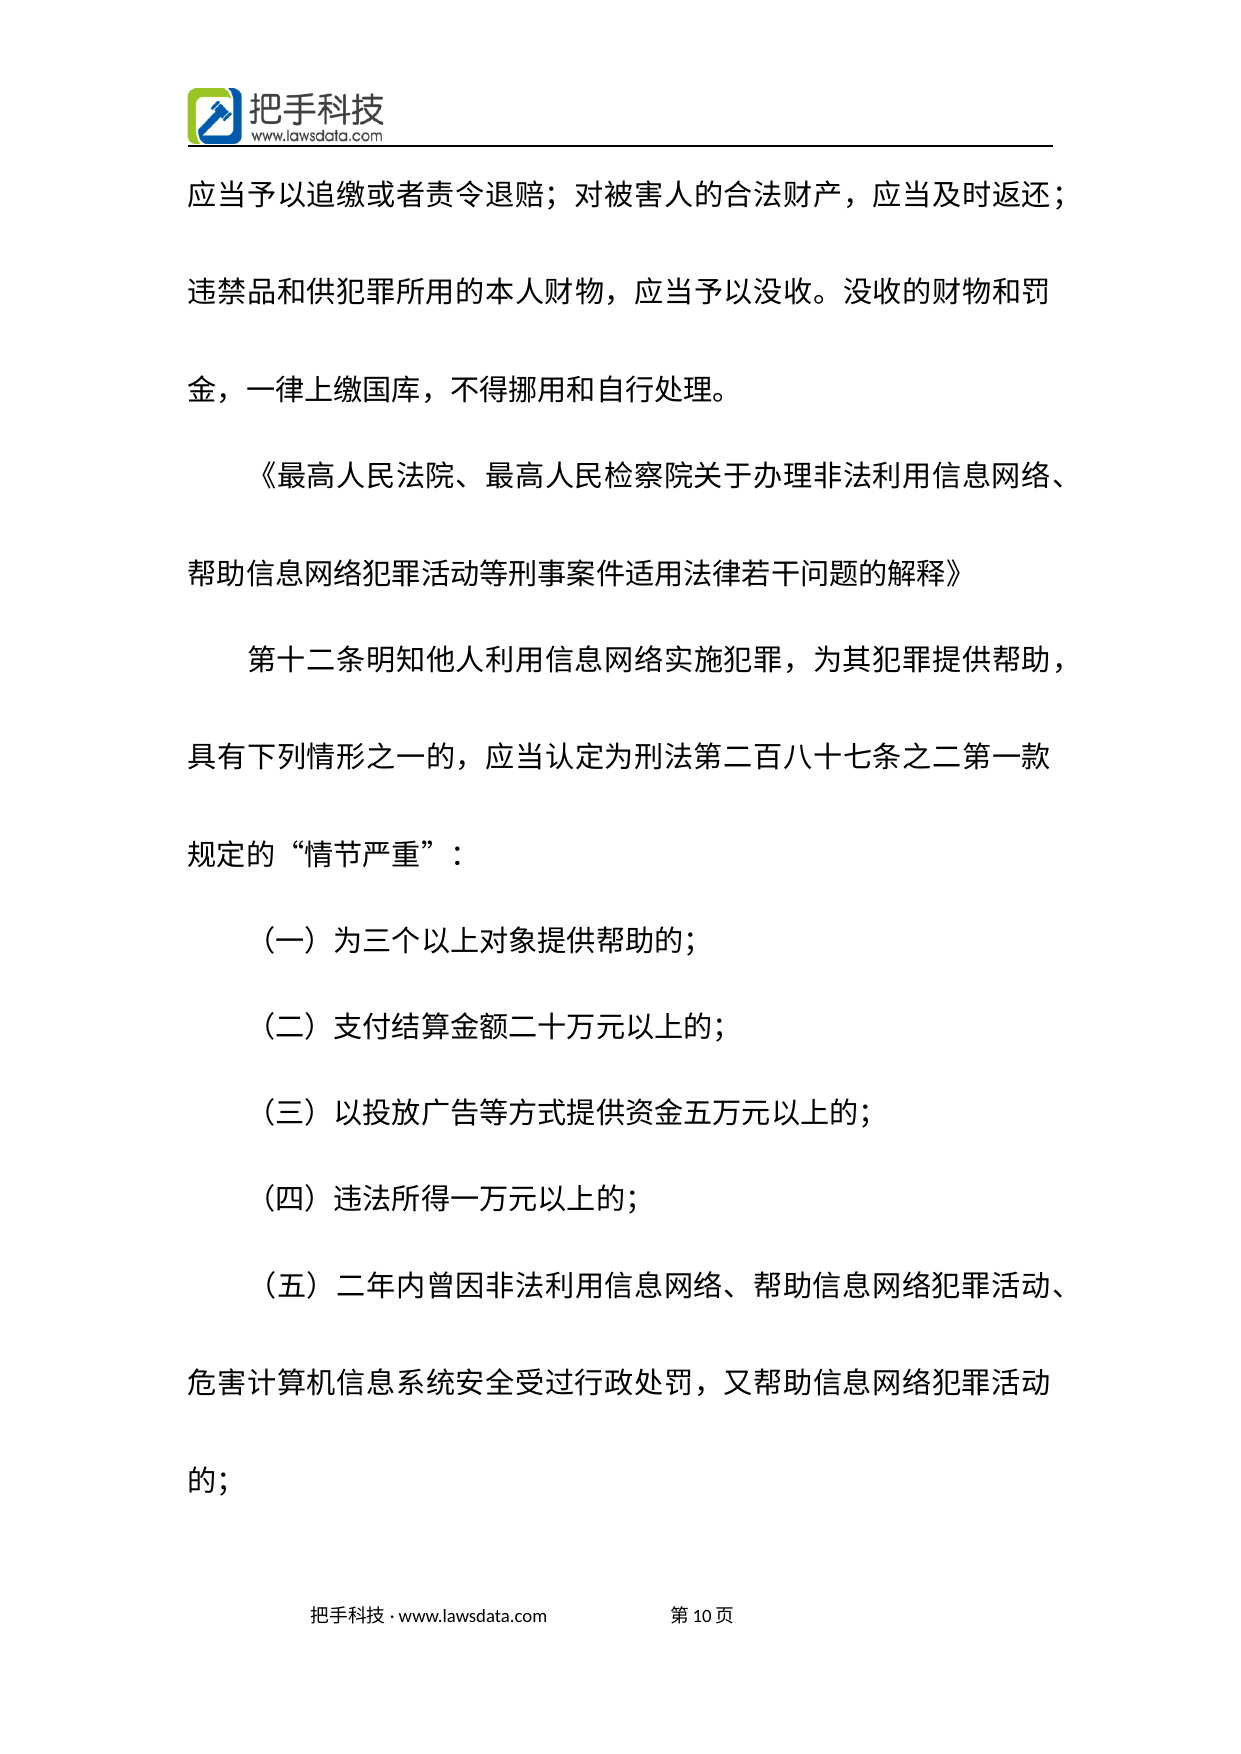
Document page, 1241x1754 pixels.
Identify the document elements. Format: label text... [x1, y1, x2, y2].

text （四）违法所得一万元以上的； [187, 1164, 1053, 1229]
text 《最高人民法院、最高人民检察院关于办理非法利用信息网络、帮助信息网络犯罪活动等刑事案件适用法律若干问题的解释》 [187, 441, 1053, 604]
text （五）二年内曾因非法利用信息网络、帮助信息网络犯罪活动、危害计算机信息系统安全受过行政处罚，又帮助信息网络犯罪活动的； [187, 1251, 1053, 1511]
text （一）为三个以上对象提供帮助的； [187, 906, 1053, 971]
picture [187, 88, 384, 144]
text （二）支付结算金额二十万元以上的； [187, 992, 1053, 1057]
text 第十二条明知他人利用信息网络实施犯罪，为其犯罪提供帮助，具有下列情形之一的，应当认定为刑法第二百八十七条之二第一款规定的“情节严重”： [187, 625, 1053, 885]
text 第六十四条【犯罪物品的处理】犯罪分子违法所得的一切财物，应当予以追缴或者责令退赔；对被害人的合法财产，应当及时返还；违禁品和供犯罪所用的本人财物，应当予以没收。没收的财物和罚金，一律上缴国库，不得挪用和自行处理。 [187, 160, 1053, 420]
text （三）以投放广告等方式提供资金五万元以上的； [187, 1078, 1053, 1143]
